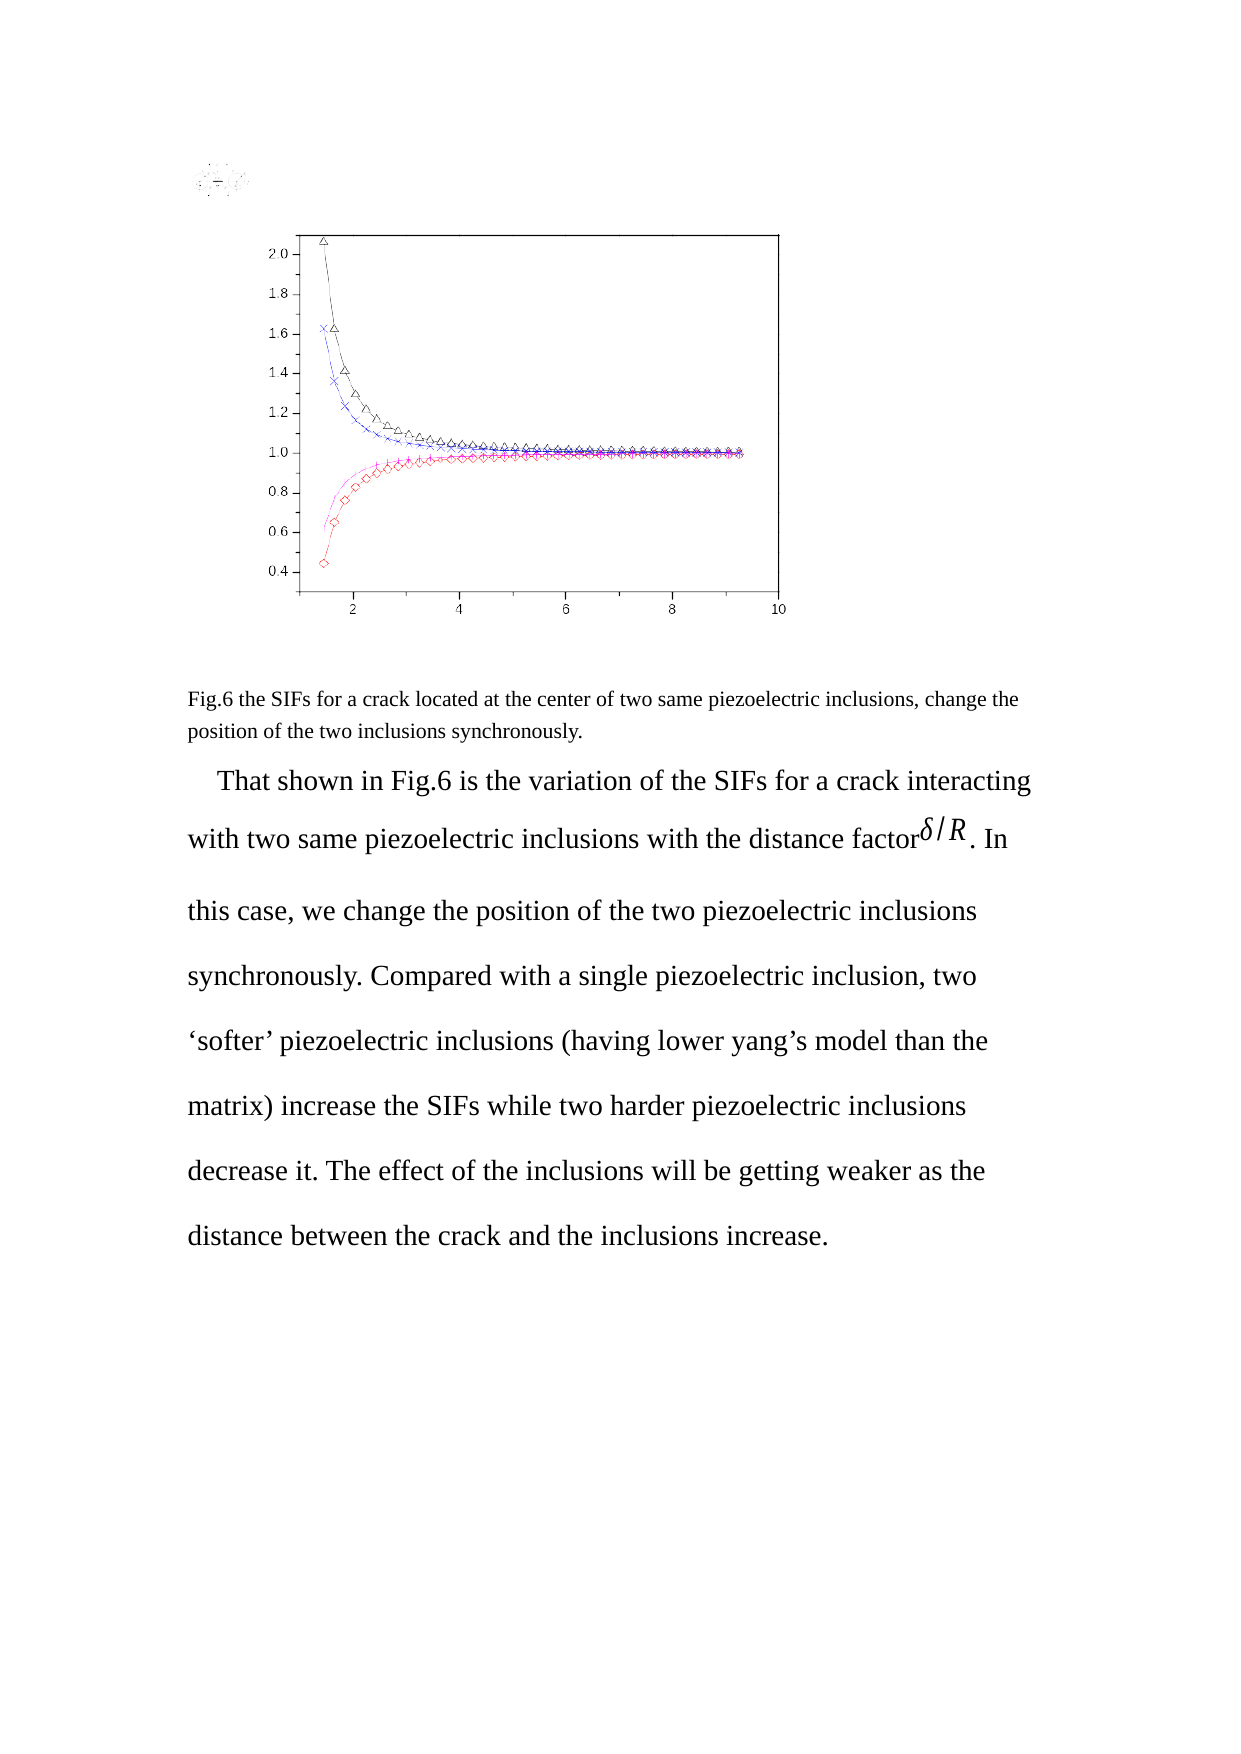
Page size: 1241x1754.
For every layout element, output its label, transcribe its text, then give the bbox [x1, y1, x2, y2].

text Fig.6 the SIFs for a crack located at the center of two same piezoelectric inclusions, change the position of the two inclusions synchronously. [187, 682, 1053, 747]
text That shown in Fig.6 is the variation of the SIFs for a crack interacting with two same piezoelectric inclusions with the distance factor. In this case, we change the position of the two piezoelectric inclusions synchronously. Compared with a single piezoelectric inclusion, two ‘softer’ piezoelectric inclusions (having lower yang’s model than the matrix) increase the SIFs while two harder piezoelectric inclusions decrease it. The effect of the inclusions will be getting weaker as the distance between the crack and the inclusions increase. [187, 747, 1053, 1267]
